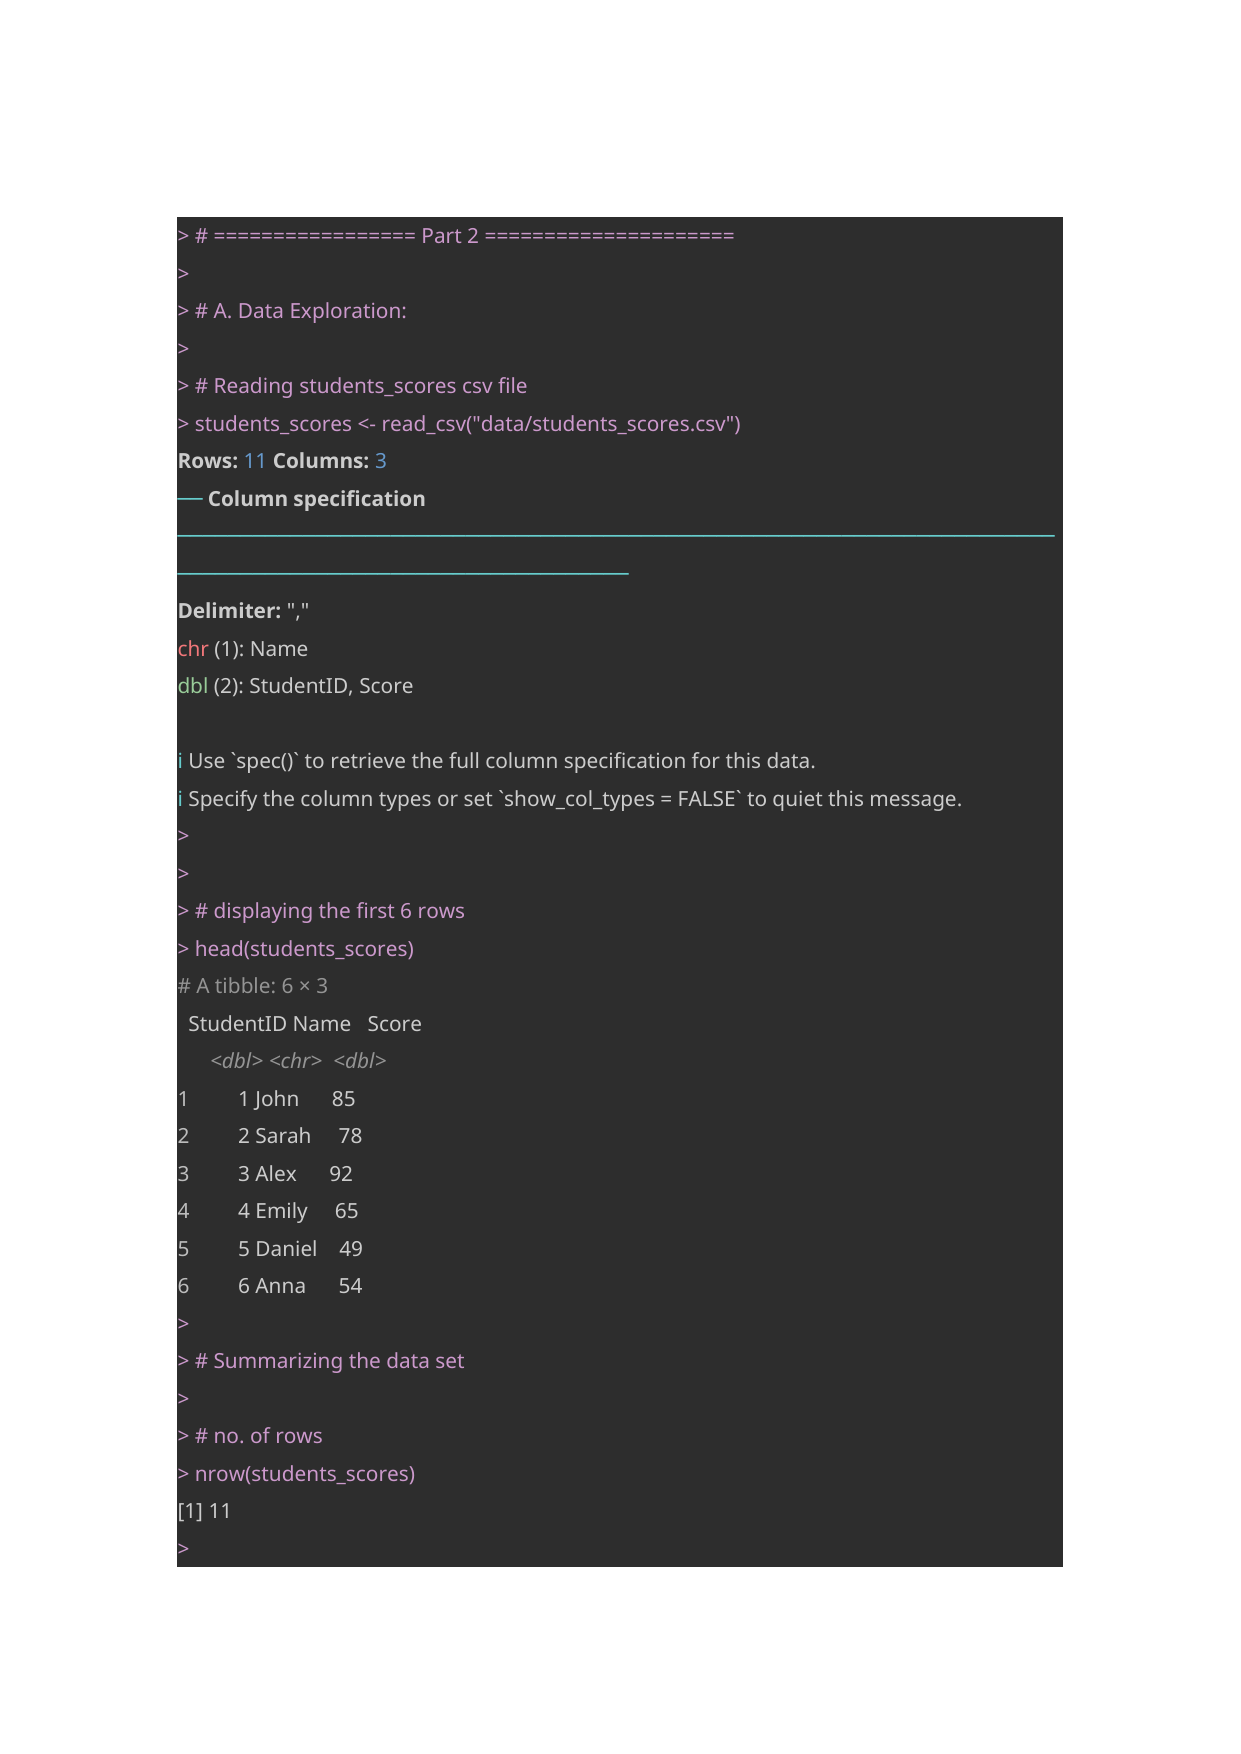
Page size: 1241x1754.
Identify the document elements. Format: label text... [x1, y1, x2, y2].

text > [177, 1304, 1063, 1342]
text # A tibble: 6 × 3 [177, 967, 1063, 1004]
text StudentID Name Score [177, 1004, 1063, 1042]
text 5 5 Daniel 49 [177, 1229, 1063, 1267]
text > # no. of rows [177, 1417, 1063, 1454]
text ℹ Specify the column types or set `show_col_types = FALSE` to quiet this message. [177, 779, 1063, 817]
text dbl (2): StudentID, Score [177, 667, 1063, 704]
text 1 1 John 85 [177, 1079, 1063, 1117]
text > [177, 254, 1063, 292]
text > [177, 1379, 1063, 1417]
text > nrow(students_scores) [177, 1454, 1063, 1492]
text > # Summarizing the data set [177, 1342, 1063, 1379]
text 3 3 Alex 92 [177, 1154, 1063, 1192]
text > head(students_scores) [177, 929, 1063, 967]
text > students_scores <- read_csv("data/students_scores.csv") [177, 404, 1063, 442]
text 6 6 Anna 54 [177, 1267, 1063, 1304]
text > [177, 329, 1063, 367]
text [1] 11 [177, 1492, 1063, 1529]
text > [177, 854, 1063, 892]
text chr (1): Name [177, 629, 1063, 667]
text > # Reading students_scores csv file [177, 367, 1063, 404]
text 4 4 Emily 65 [177, 1192, 1063, 1229]
text ── Column specification ────────────────────────────────────────────────────────────────────────────────────────────────────────── [177, 479, 1063, 592]
text Rows: 11 Columns: 3 [177, 442, 1063, 479]
text > # ================= Part 2 ===================== [177, 217, 1063, 254]
text > [177, 817, 1063, 854]
text 2 2 Sarah 78 [177, 1117, 1063, 1154]
text > # displaying the first 6 rows [177, 892, 1063, 929]
text ℹ Use `spec()` to retrieve the full column specification for this data. [177, 742, 1063, 779]
text > # A. Data Exploration: [177, 292, 1063, 329]
text > [177, 1529, 1063, 1567]
text Delimiter: "," [177, 592, 1063, 629]
text <dbl> <chr> <dbl> [177, 1042, 1063, 1079]
